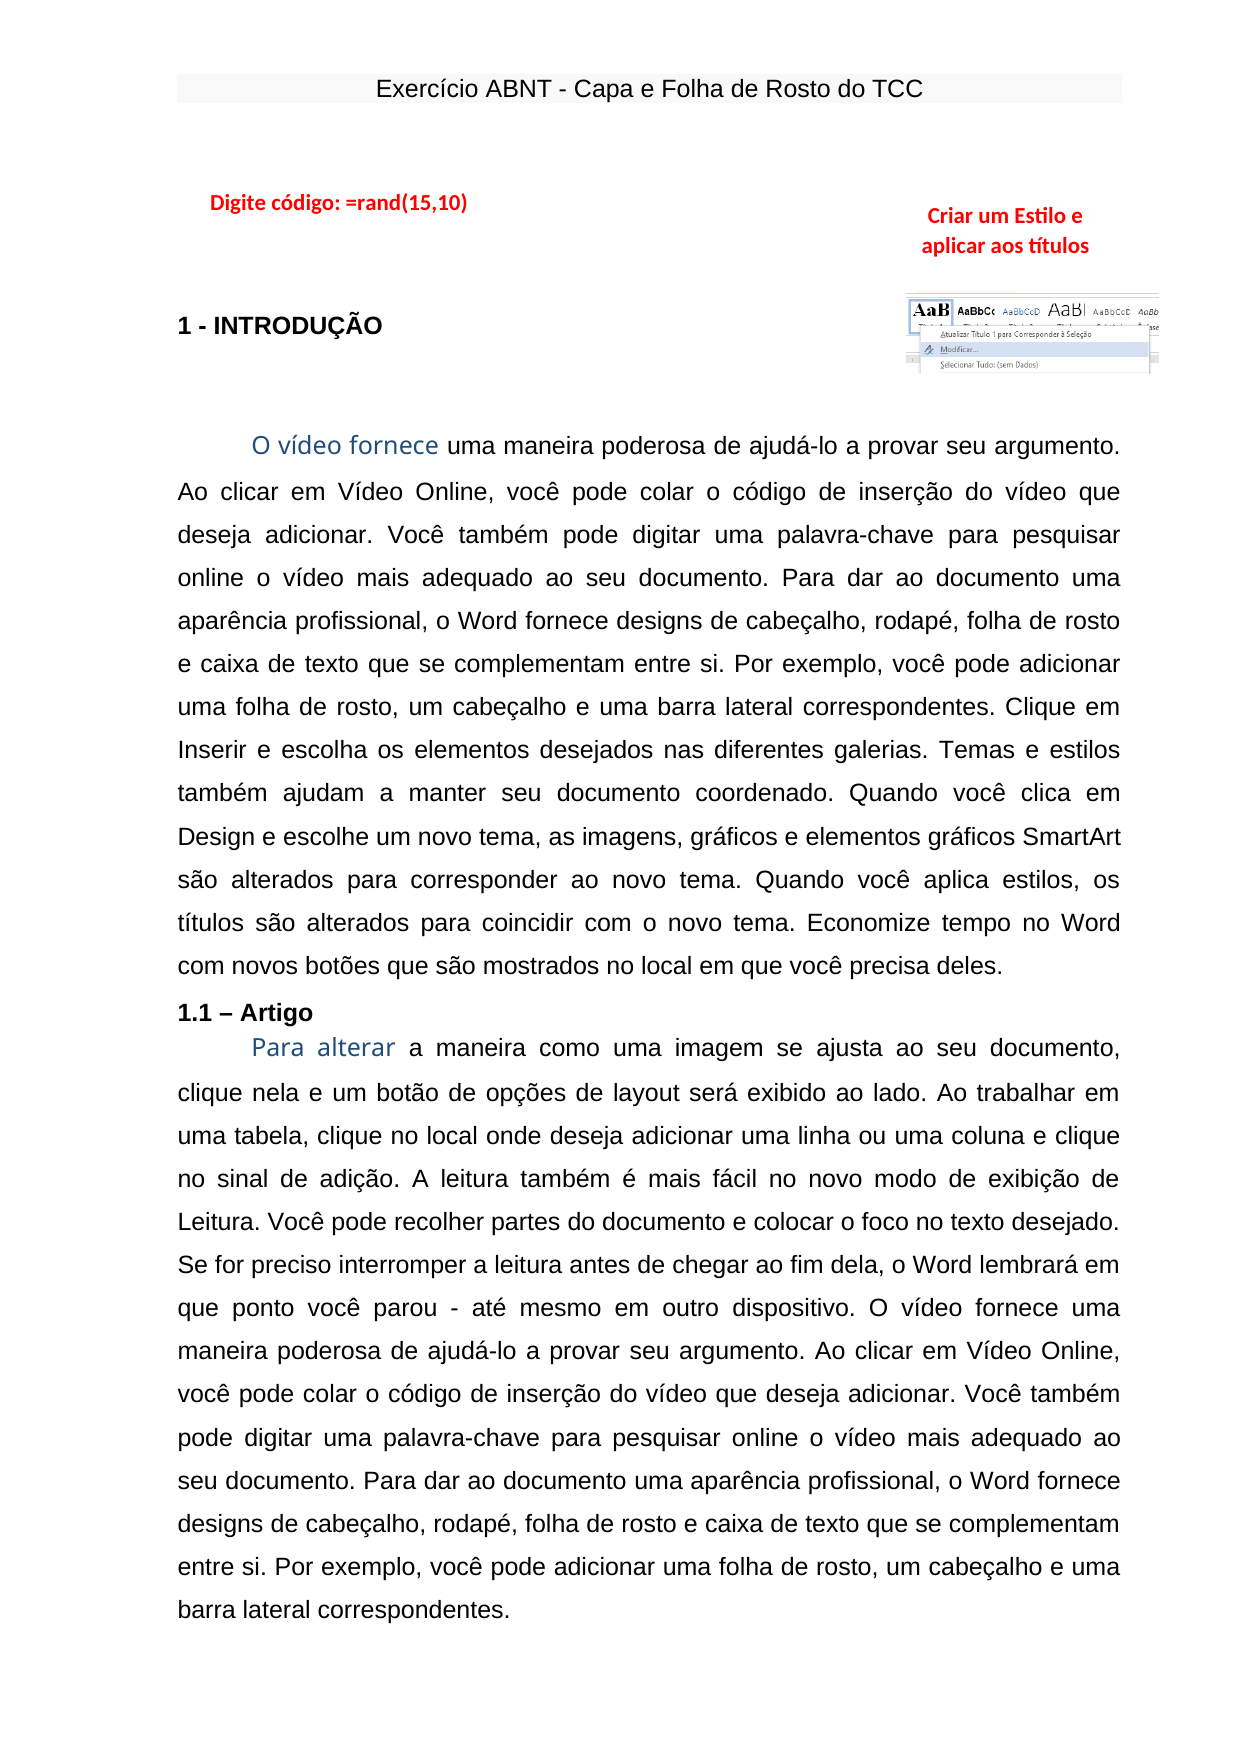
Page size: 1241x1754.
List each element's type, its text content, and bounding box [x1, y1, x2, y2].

text O vídeo fornece uma maneira poderosa de ajudá-lo a provar seu argumento. Ao clicar em Vídeo Online, você pode colar o código de inserção do vídeo que deseja adicionar. Você também pode digitar uma palavra-chave para pesquisar online o vídeo mais adequado ao seu documento. Para dar ao documento uma aparência profissional, o Word fornece designs de cabeçalho, rodapé, folha de rosto e caixa de texto que se complementam entre si. Por exemplo, você pode adicionar uma folha de rosto, um cabeçalho e uma barra lateral correspondentes. Clique em Inserir e escolha os elementos desejados nas diferentes galerias. Temas e estilos também ajudam a manter seu documento coordenado. Quando você clica em Design e escolhe um novo tema, as imagens, gráficos e elementos gráficos SmartArt são alterados para corresponder ao novo tema. Quando você aplica estilos, os títulos são alterados para coincidir com o novo tema. Economize tempo no Word com novos botões que são mostrados no local em que você precisa deles. [177, 428, 1122, 979]
text Para alterar a maneira como uma imagem se ajusta ao seu documento, clique nela e um botão de opções de layout será exibido ao lado. Ao trabalhar em uma tabela, clique no local onde deseja adicionar uma linha ou uma coluna e clique no sinal de adição. A leitura também é mais fácil no novo modo de exibição de Leitura. Você pode recolher partes do documento e colocar o foco no texto desejado. Se for preciso interromper a leitura antes de chegar ao fim dela, o Word lembrará em que ponto você parou - até mesmo em outro dispositivo. O vídeo fornece uma maneira poderosa de ajudá-lo a provar seu argumento. Ao clicar em Vídeo Online, você pode colar o código de inserção do vídeo que deseja adicionar. Você também pode digitar uma palavra-chave para pesquisar online o vídeo mais adequado ao seu documento. Para dar ao documento uma aparência profissional, o Word fornece designs de cabeçalho, rodapé, folha de rosto e caixa de texto que se complementam entre si. Por exemplo, você pode adicionar uma folha de rosto, um cabeçalho e uma barra lateral correspondentes. [177, 1029, 1122, 1624]
subtitle 1.1 – Artigo [177, 998, 1122, 1027]
subtitle 1 - INTRODUÇÃO [177, 311, 1122, 339]
picture [905, 291, 1159, 374]
